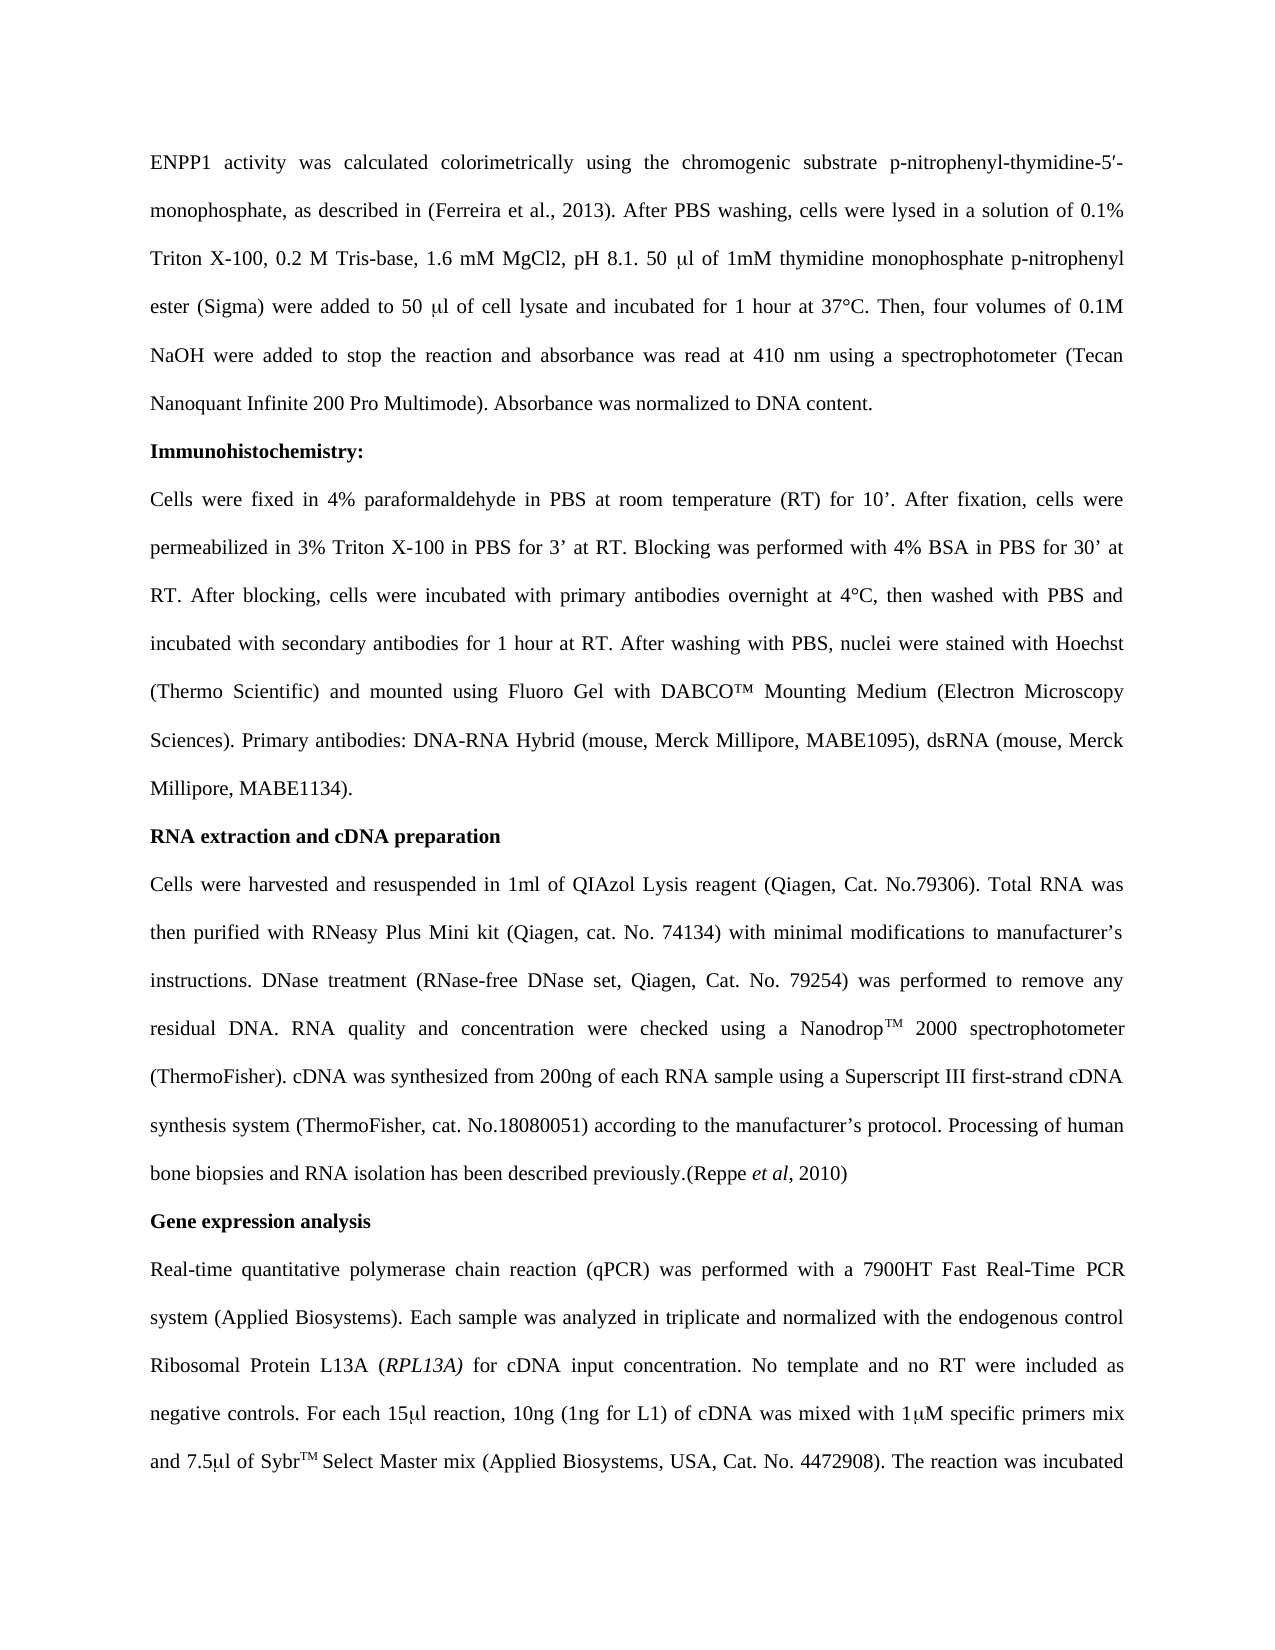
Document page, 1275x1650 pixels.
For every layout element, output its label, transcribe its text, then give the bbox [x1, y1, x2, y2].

text Cells were harvested and resuspended in 1ml of QIAzol Lysis reagent (Qiagen, Cat. No.79306). Total RNA was then purified with RNeasy Plus Mini kit (Qiagen, cat. No. 74134) with minimal modifications to manufacturer’s instructions. DNase treatment (RNase-free DNase set, Qiagen, Cat. No. 79254) was performed to remove any residual DNA. RNA quality and concentration were checked using a NanodropTM 2000 spectrophotometer (ThermoFisher). cDNA was synthesized from 200ng of each RNA sample using a Superscript III first-strand cDNA synthesis system (ThermoFisher, cat. No.18080051) according to the manufacturer’s protocol. Processing of human bone biopsies and RNA isolation has been described previously.(Reppe et al, 2010) [150, 872, 1125, 1185]
text Gene expression analysis [150, 1209, 1125, 1233]
text ENPP1 activity was calculated colorimetrically using the chromogenic substrate p-nitrophenyl-thymidine-5′-monophosphate, as described in (Ferreira et al., 2013). After PBS washing, cells were lysed in a solution of 0.1% Triton X-100, 0.2 M Tris-base, 1.6 mM MgCl2, pH 8.1. 50 ml of 1mM thymidine monophosphate p-nitrophenyl ester (Sigma) were added to 50 ml of cell lysate and incubated for 1 hour at 37°C. Then, four volumes of 0.1M NaOH were added to stop the reaction and absorbance was read at 410 nm using a spectrophotometer (Tecan Nanoquant Infinite 200 Pro Multimode). Absorbance was normalized to DNA content. [150, 150, 1125, 415]
text Immunohistochemistry: [150, 439, 1125, 463]
text RNA extraction and cDNA preparation [150, 824, 1125, 848]
text Cells were fixed in 4% paraformaldehyde in PBS at room temperature (RT) for 10’. After fixation, cells were permeabilized in 3% Triton X-100 in PBS for 3’ at RT. Blocking was performed with 4% BSA in PBS for 30’ at RT. After blocking, cells were incubated with primary antibodies overnight at 4°C, then washed with PBS and incubated with secondary antibodies for 1 hour at RT. After washing with PBS, nuclei were stained with Hoechst (Thermo Scientific) and mounted using Fluoro Gel with DABCO™ Mounting Medium (Electron Microscopy Sciences). Primary antibodies: DNA-RNA Hybrid (mouse, Merck Millipore, MABE1095), dsRNA (mouse, Merck Millipore, MABE1134). [150, 487, 1125, 800]
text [150, 1257, 1125, 1473]
